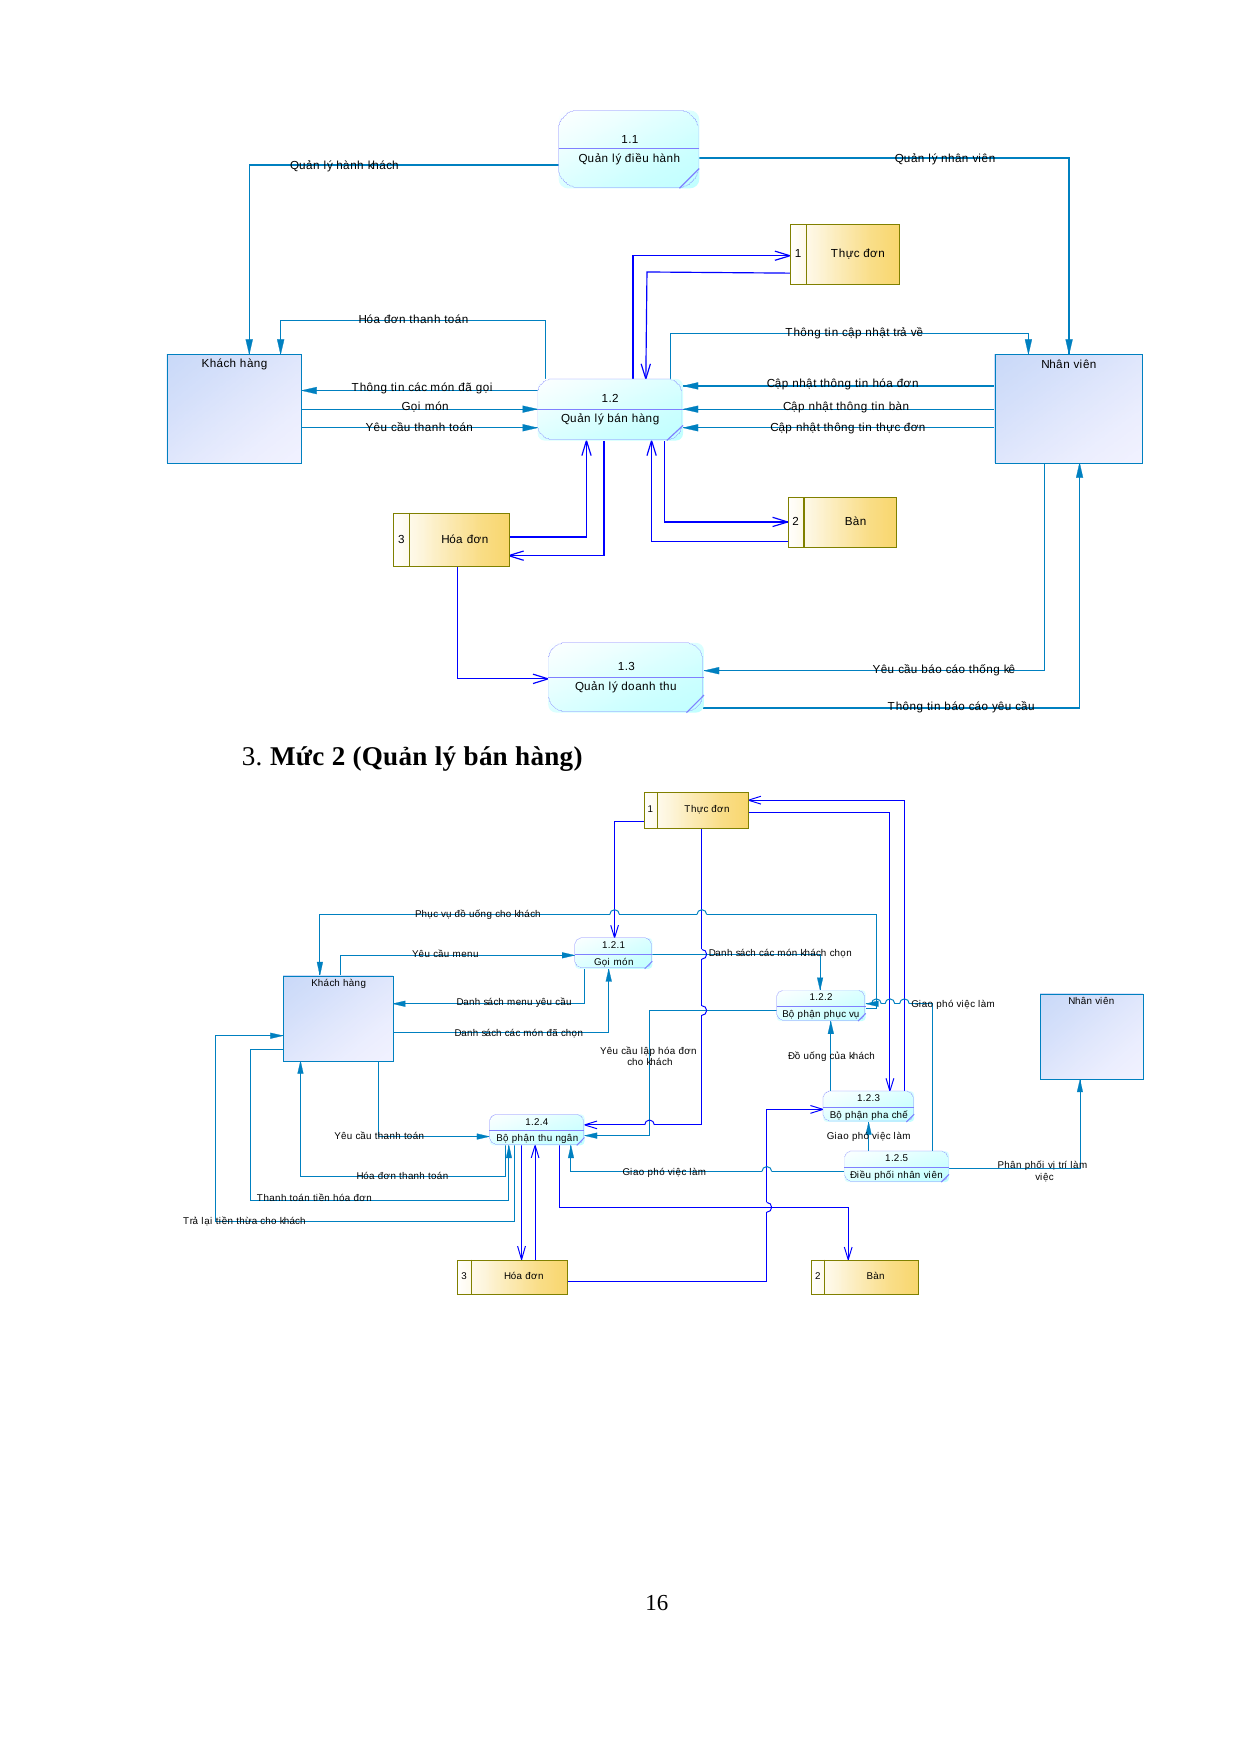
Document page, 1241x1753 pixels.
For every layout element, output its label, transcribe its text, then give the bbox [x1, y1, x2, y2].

list 3. Mức 2 (Quản lý bán hàng) [167, 740, 1146, 772]
